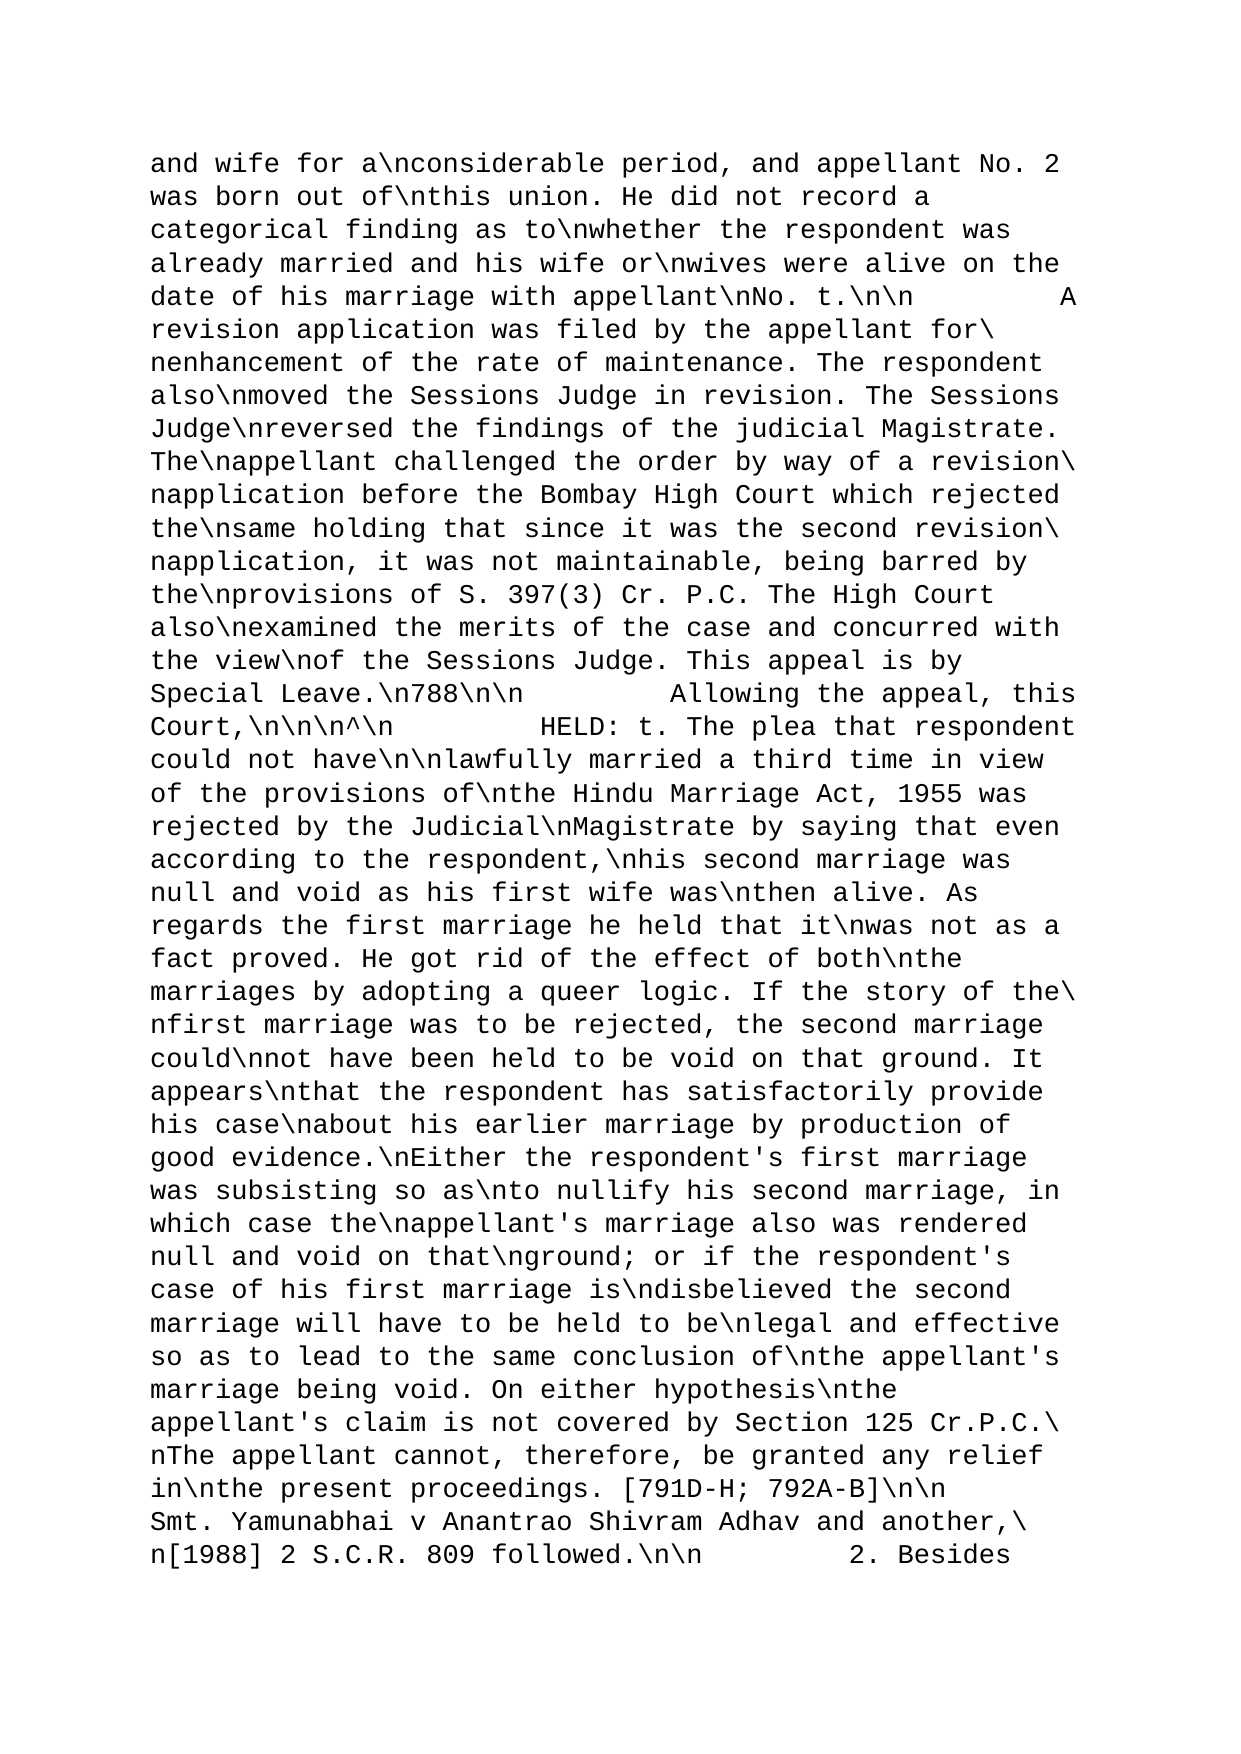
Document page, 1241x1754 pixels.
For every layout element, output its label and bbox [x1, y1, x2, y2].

text [150, 150, 1090, 1572]
